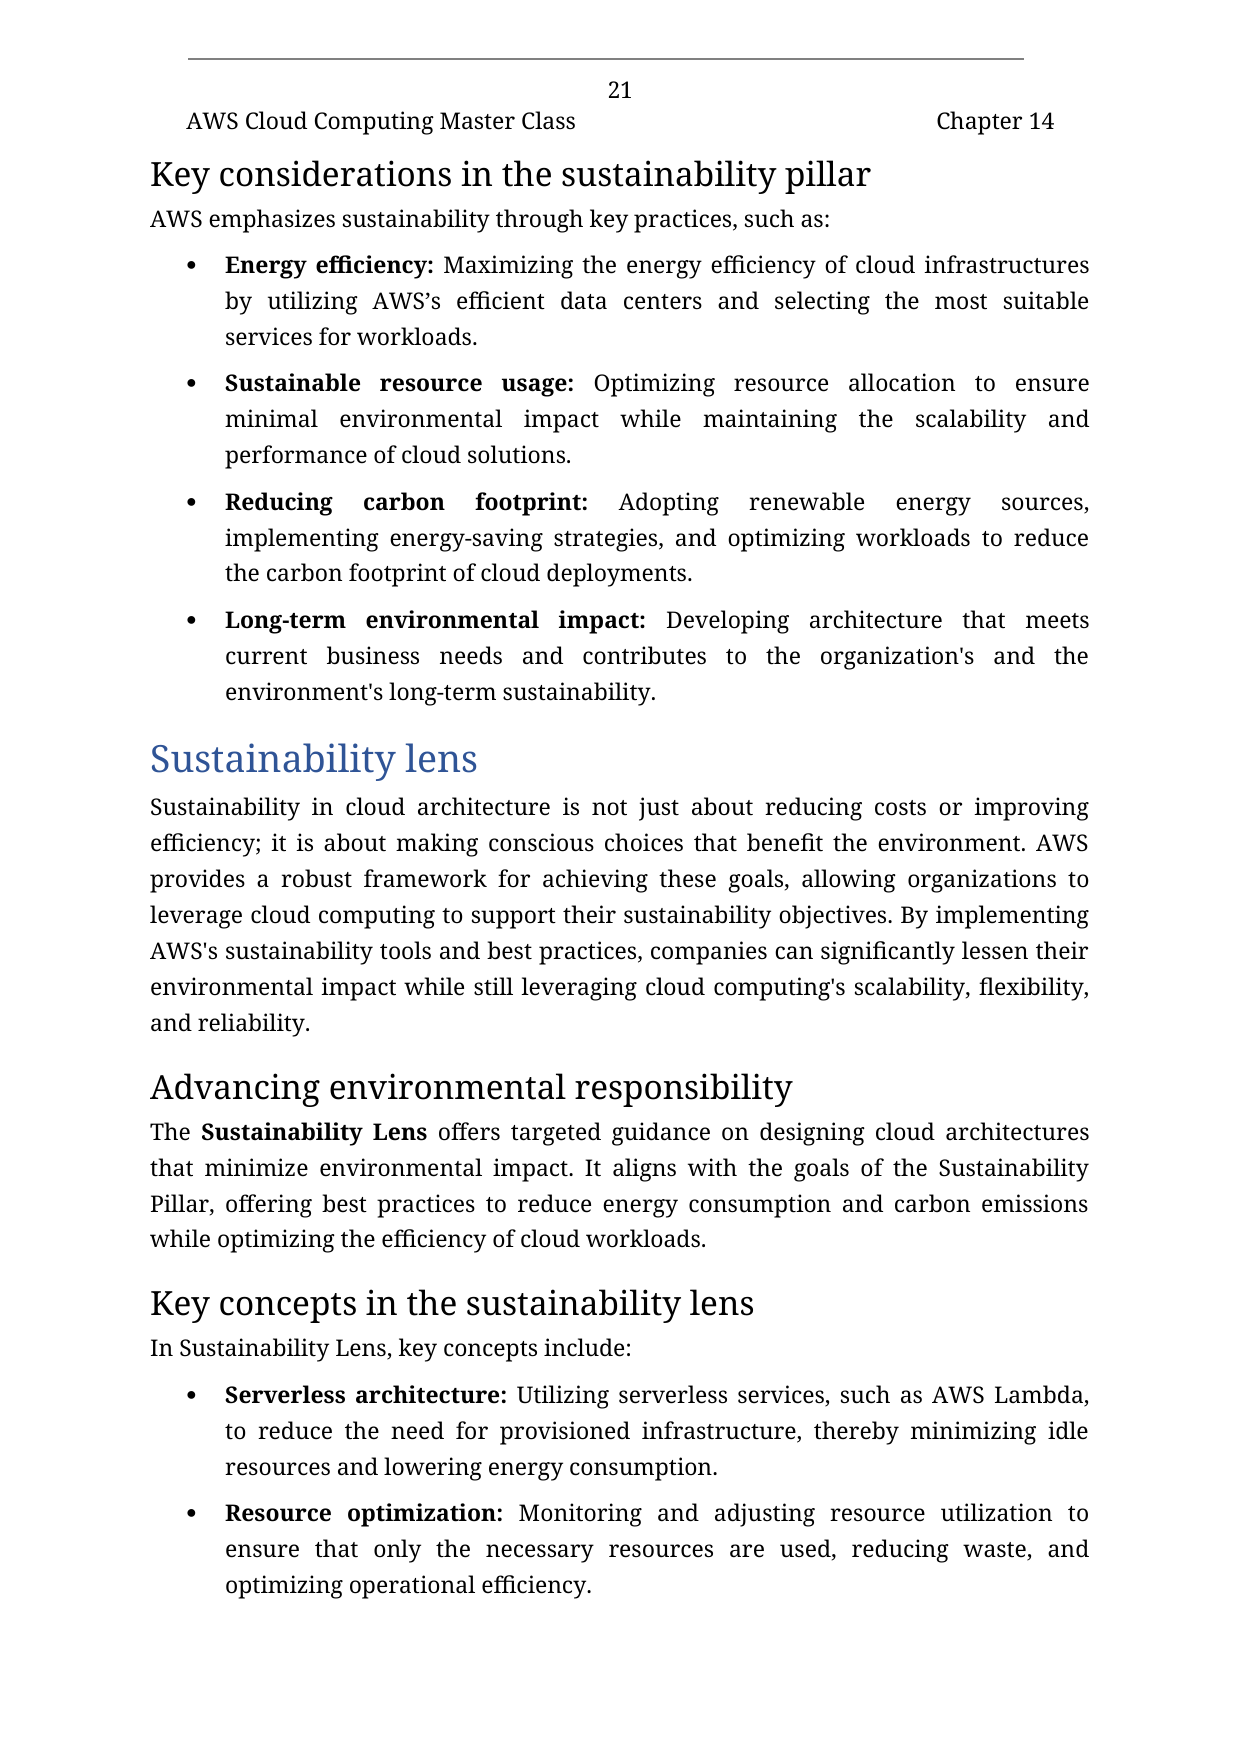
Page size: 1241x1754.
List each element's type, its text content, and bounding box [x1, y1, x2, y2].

text In Sustainability Lens, key concepts include: [150, 1332, 1090, 1364]
subtitle Advancing environmental responsibility [150, 1063, 1090, 1109]
subtitle Key concepts in the sustainability lens [150, 1280, 1090, 1326]
text Sustainability in cloud architecture is not just about reducing costs or improving efficiency; it is about making conscious choices that benefit the environment. AWS provides a robust framework for achieving these goals, allowing organizations to leverage cloud computing to support their sustainability objectives. By implementing AWS's sustainability tools and best practices, companies can significantly lessen their environmental impact while still leveraging cloud computing's scalability, flexibility, and reliability. [150, 791, 1090, 1038]
text The Sustainability Lens offers targeted guidance on designing cloud architectures that minimize environmental impact. It aligns with the goals of the Sustainability Pillar, offering best practices to reduce energy consumption and carbon emissions while optimizing the efficiency of cloud workloads. [150, 1116, 1090, 1255]
list Reducing carbon footprint: Adopting renewable energy sources, implementing energy-saving strategies, and optimizing workloads to reduce the carbon footprint of cloud deployments. [187, 486, 1090, 589]
list Resource optimization: Monitoring and adjusting resource utilization to ensure that only the necessary resources are used, reducing waste, and optimizing operational efficiency. [187, 1497, 1090, 1600]
list Serverless architecture: Utilizing serverless services, such as AWS Lambda, to reduce the need for provisioned infrastructure, thereby minimizing idle resources and lowering energy consumption. [187, 1379, 1090, 1482]
list Energy efficiency: Maximizing the energy efficiency of cloud infrastructures by utilizing AWS’s efficient data centers and selecting the most suitable services for workloads. [187, 249, 1090, 352]
list Long-term environmental impact: Developing architecture that meets current business needs and contributes to the organization's and the environment's long-term sustainability. [187, 604, 1090, 707]
subtitle Key considerations in the sustainability pillar [150, 151, 1090, 196]
list Sustainable resource usage: Optimizing resource allocation to ensure minimal environmental impact while maintaining the scalability and performance of cloud solutions. [187, 367, 1090, 470]
text AWS emphasizes sustainability through key practices, such as: [150, 203, 1090, 234]
subtitle Sustainability lens [150, 732, 1090, 783]
